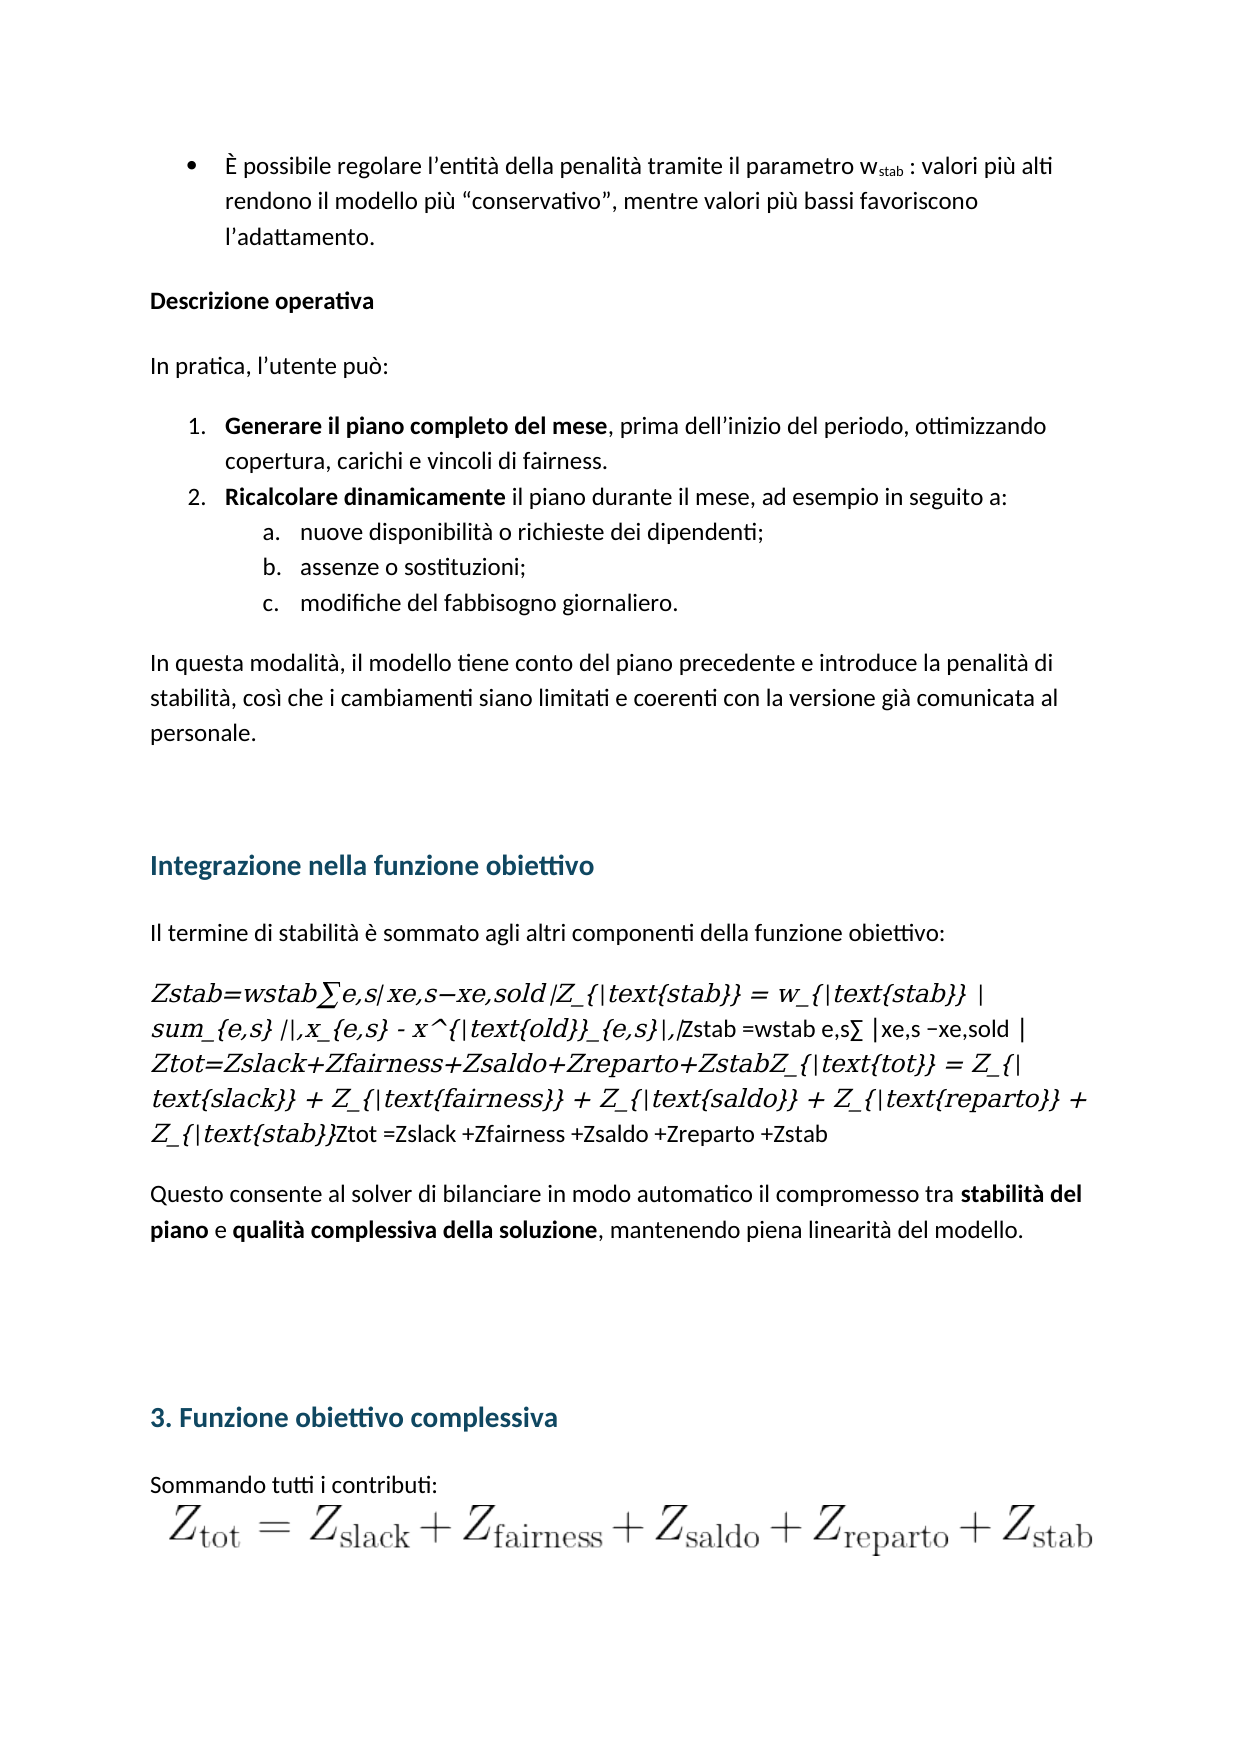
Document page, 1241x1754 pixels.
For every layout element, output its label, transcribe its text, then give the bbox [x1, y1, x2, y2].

text Sommando tutti i contributi: [150, 1470, 1090, 1556]
text Zstab=wstab∑e,s∣ xe,s−xe,sold ∣Z_{\text{stab}} = w_{\text{stab}} \sum_{e,s} |\,x_{e,s} - x^{\text{old}}_{e,s}\,|Zstab =wstab e,s∑ ∣xe,s −xe,sold ∣ Ztot=Zslack+Zfairness+Zsaldo+Zreparto+ZstabZ_{\text{tot}} = Z_{\text{slack}} + Z_{\text{fairness}} + Z_{\text{saldo}} + Z_{\text{reparto}} + Z_{\text{stab}}Ztot =Zslack +Zfairness +Zsaldo +Zreparto +Zstab [150, 977, 1090, 1149]
text Questo consente al solver di bilanciare in modo automatico il compromesso tra stabilità del piano e qualità complessiva della soluzione, mantenendo piena linearità del modello. [150, 1179, 1090, 1244]
list È possibile regolare l’entità della penalità tramite il parametro wstab : valori più alti rendono il modello più “conservativo”, mentre valori più bassi favoriscono l’adattamento. [187, 150, 1090, 251]
subtitle 3. Funzione obiettivo complessiva [150, 1399, 1090, 1435]
subtitle Descrizione operativa [150, 285, 1090, 316]
text In questa modalità, il modello tiene conto del piano precedente e introduce la penalità di stabilità, così che i cambiamenti siano limitati e coerenti con la versione già comunicata al personale. [150, 647, 1090, 748]
text Il termine di stabilità è sommato agli altri componenti della funzione obiettivo: [150, 917, 1090, 948]
list assenze o sostituzioni; [262, 551, 1090, 582]
list modifiche del fabbisogno giornaliero. [262, 587, 1090, 617]
list nuove disponibilità o richieste dei dipendenti; [262, 516, 1090, 547]
list Ricalcolare dinamicamente il piano durante il mese, ad esempio in seguito a: [187, 481, 1090, 511]
list Generare il piano completo del mese, prima dell’inizio del periodo, ottimizzando copertura, carichi e vincoli di fairness. [187, 410, 1090, 476]
text In pratica, l’utente può: [150, 350, 1090, 380]
subtitle Integrazione nella funzione obiettivo [150, 847, 1090, 882]
